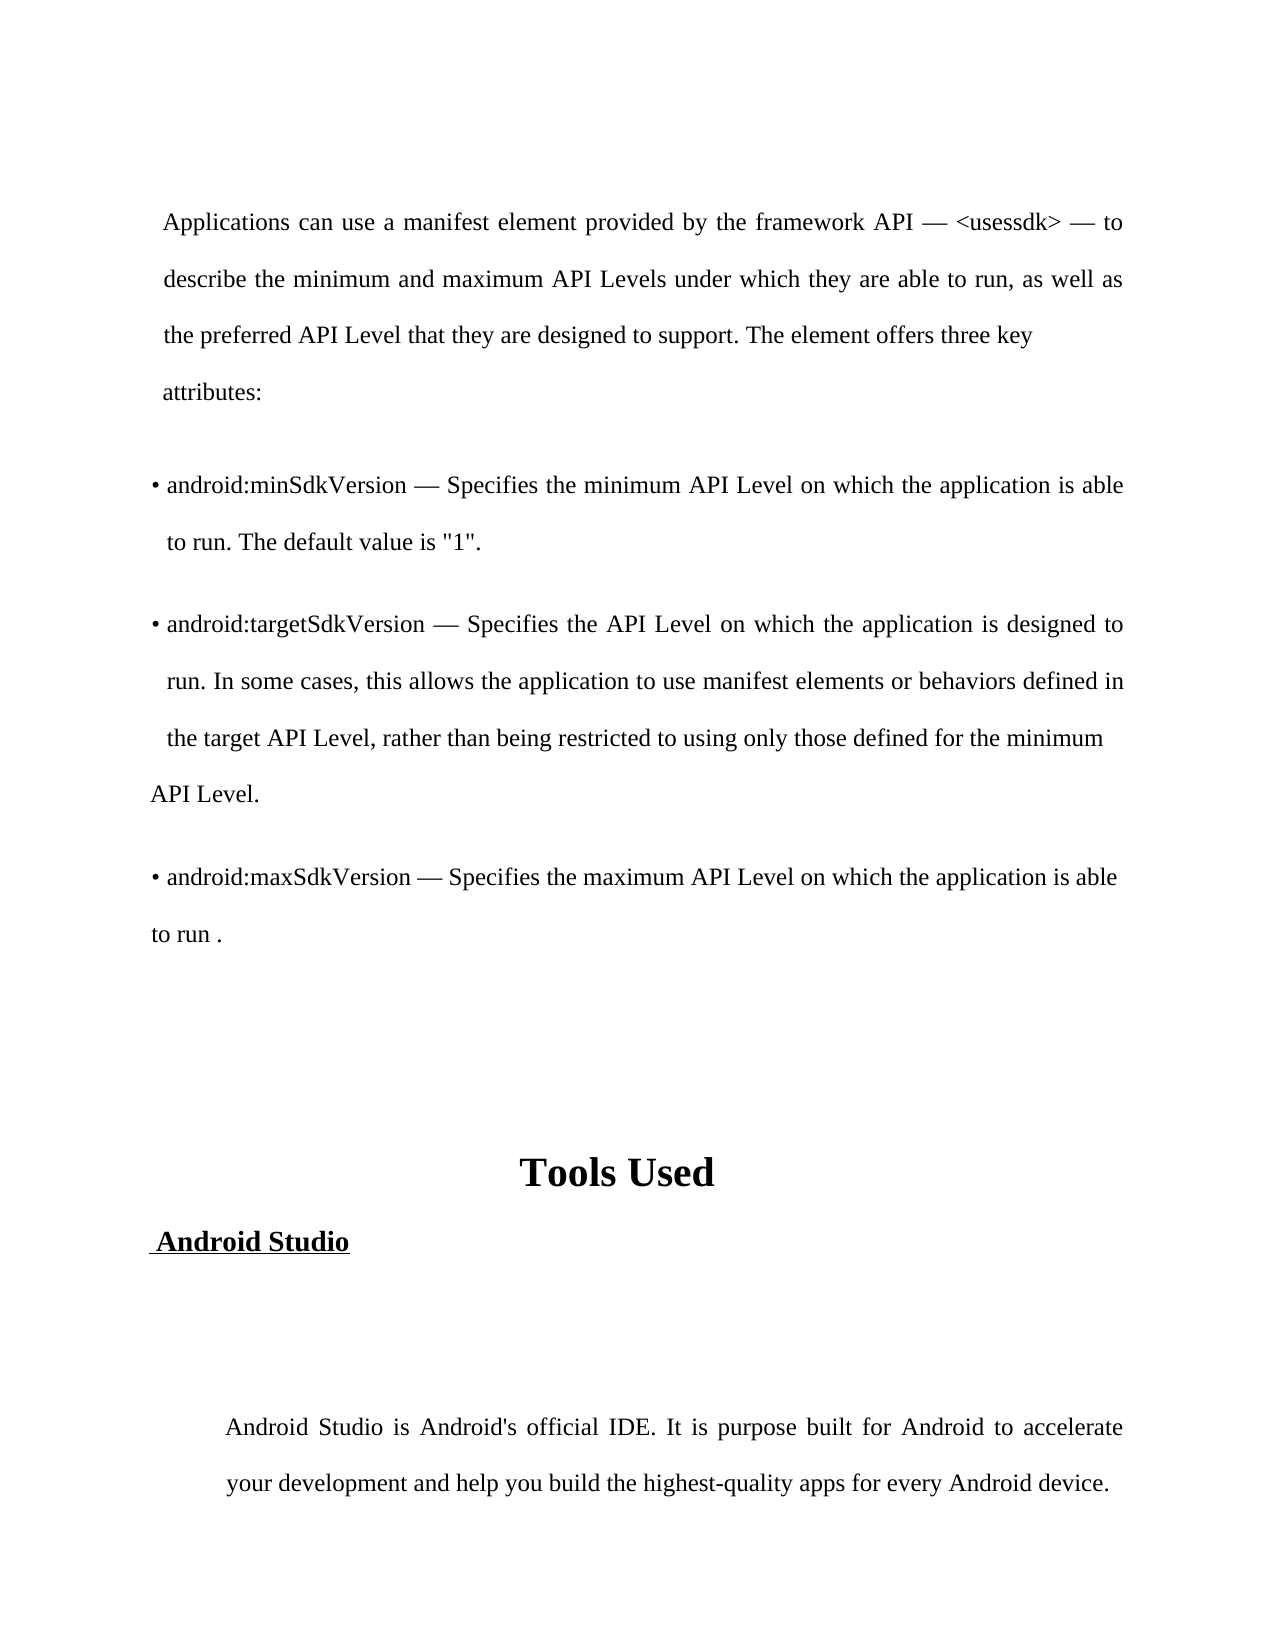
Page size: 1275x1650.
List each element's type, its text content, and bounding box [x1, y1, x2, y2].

text Applications can use a manifest element provided by the framework API — <usessdk> — to describe the minimum and maximum API Levels under which they are able to run, as well as the preferred API Level that they are designed to support. The element offers three key [162, 207, 1125, 349]
text to run . [151, 919, 1125, 948]
text Android Studio is Android's official IDE. It is purpose built for Android to accelerate your development and help you build the highest-quality apps for every Android device. [225, 1412, 1125, 1497]
list android:minSdkVersion — Specifies the minimum API Level on which the application is able to run. The default value is "1". [151, 470, 1125, 556]
list android:targetSdkVersion — Specifies the API Level on which the application is designed to run. In some cases, this allows the application to use manifest elements or behaviors defined in the target API Level, rather than being restricted to using only those defined for the minimum [151, 609, 1125, 751]
subtitle Tools Used [150, 1147, 1084, 1195]
text API Level. [150, 779, 1125, 808]
text attributes: [162, 377, 1125, 406]
subtitle Android Studio [148, 1224, 1125, 1257]
list android:maxSdkVersion — Specifies the maximum API Level on which the application is able [151, 862, 1125, 891]
